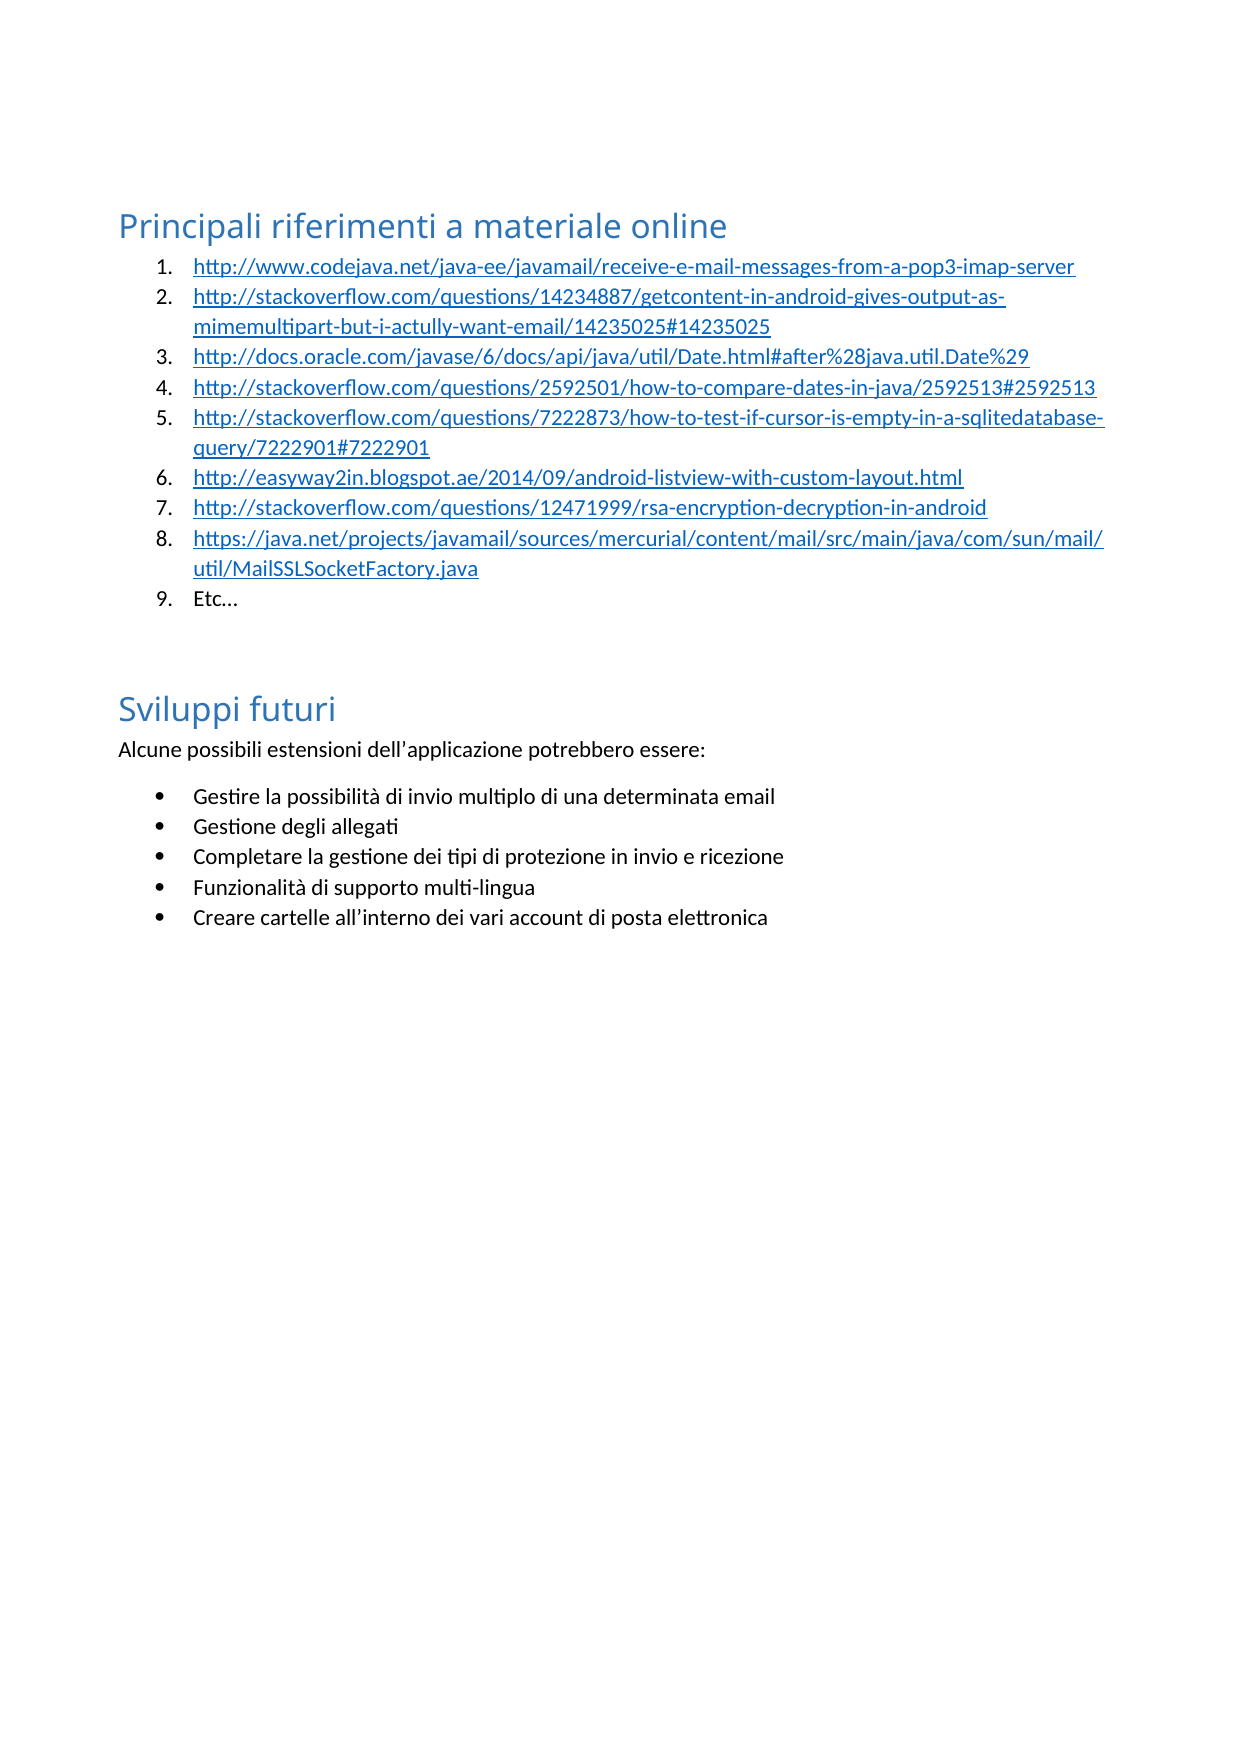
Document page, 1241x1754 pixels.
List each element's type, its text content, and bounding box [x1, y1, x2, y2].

list Funzionalità di supporto multi-lingua [156, 873, 1122, 901]
list Completare la gestione dei tipi di protezione in invio e ricezione [156, 842, 1122, 870]
subtitle Sviluppi futuri [118, 686, 1122, 732]
list Etc… [156, 584, 1122, 612]
list http://stackoverflow.com/questions/12471999/rsa-encryption-decryption-in-android [156, 493, 1122, 521]
subtitle Principali riferimenti a materiale online [118, 203, 1122, 248]
text Alcune possibili estensioni dell’applicazione potrebbero essere: [118, 735, 1122, 763]
list http://stackoverflow.com/questions/2592501/how-to-compare-dates-in-java/2592513#2592513 [156, 373, 1122, 401]
list https://java.net/projects/javamail/sources/mercurial/content/mail/src/main/java/com/sun/mail/util/MailSSLSocketFactory.java [156, 524, 1122, 582]
list http://stackoverflow.com/questions/7222873/how-to-test-if-cursor-is-empty-in-a-sqlitedatabase-query/7222901#7222901 [156, 403, 1122, 461]
list Creare cartelle all’interno dei vari account di posta elettronica [156, 903, 1122, 931]
list http://www.codejava.net/java-ee/javamail/receive-e-mail-messages-from-a-pop3-imap-server [156, 252, 1122, 280]
list http://stackoverflow.com/questions/14234887/getcontent-in-android-gives-output-as-mimemultipart-but-i-actully-want-email/14235025#14235025 [156, 282, 1122, 340]
list http://docs.oracle.com/javase/6/docs/api/java/util/Date.html#after%28java.util.Date%29 [156, 342, 1122, 370]
list Gestione degli allegati [156, 812, 1122, 840]
list http://easyway2in.blogspot.ae/2014/09/android-listview-with-custom-layout.html [156, 463, 1122, 491]
list Gestire la possibilità di invio multiplo di una determinata email [156, 782, 1122, 810]
